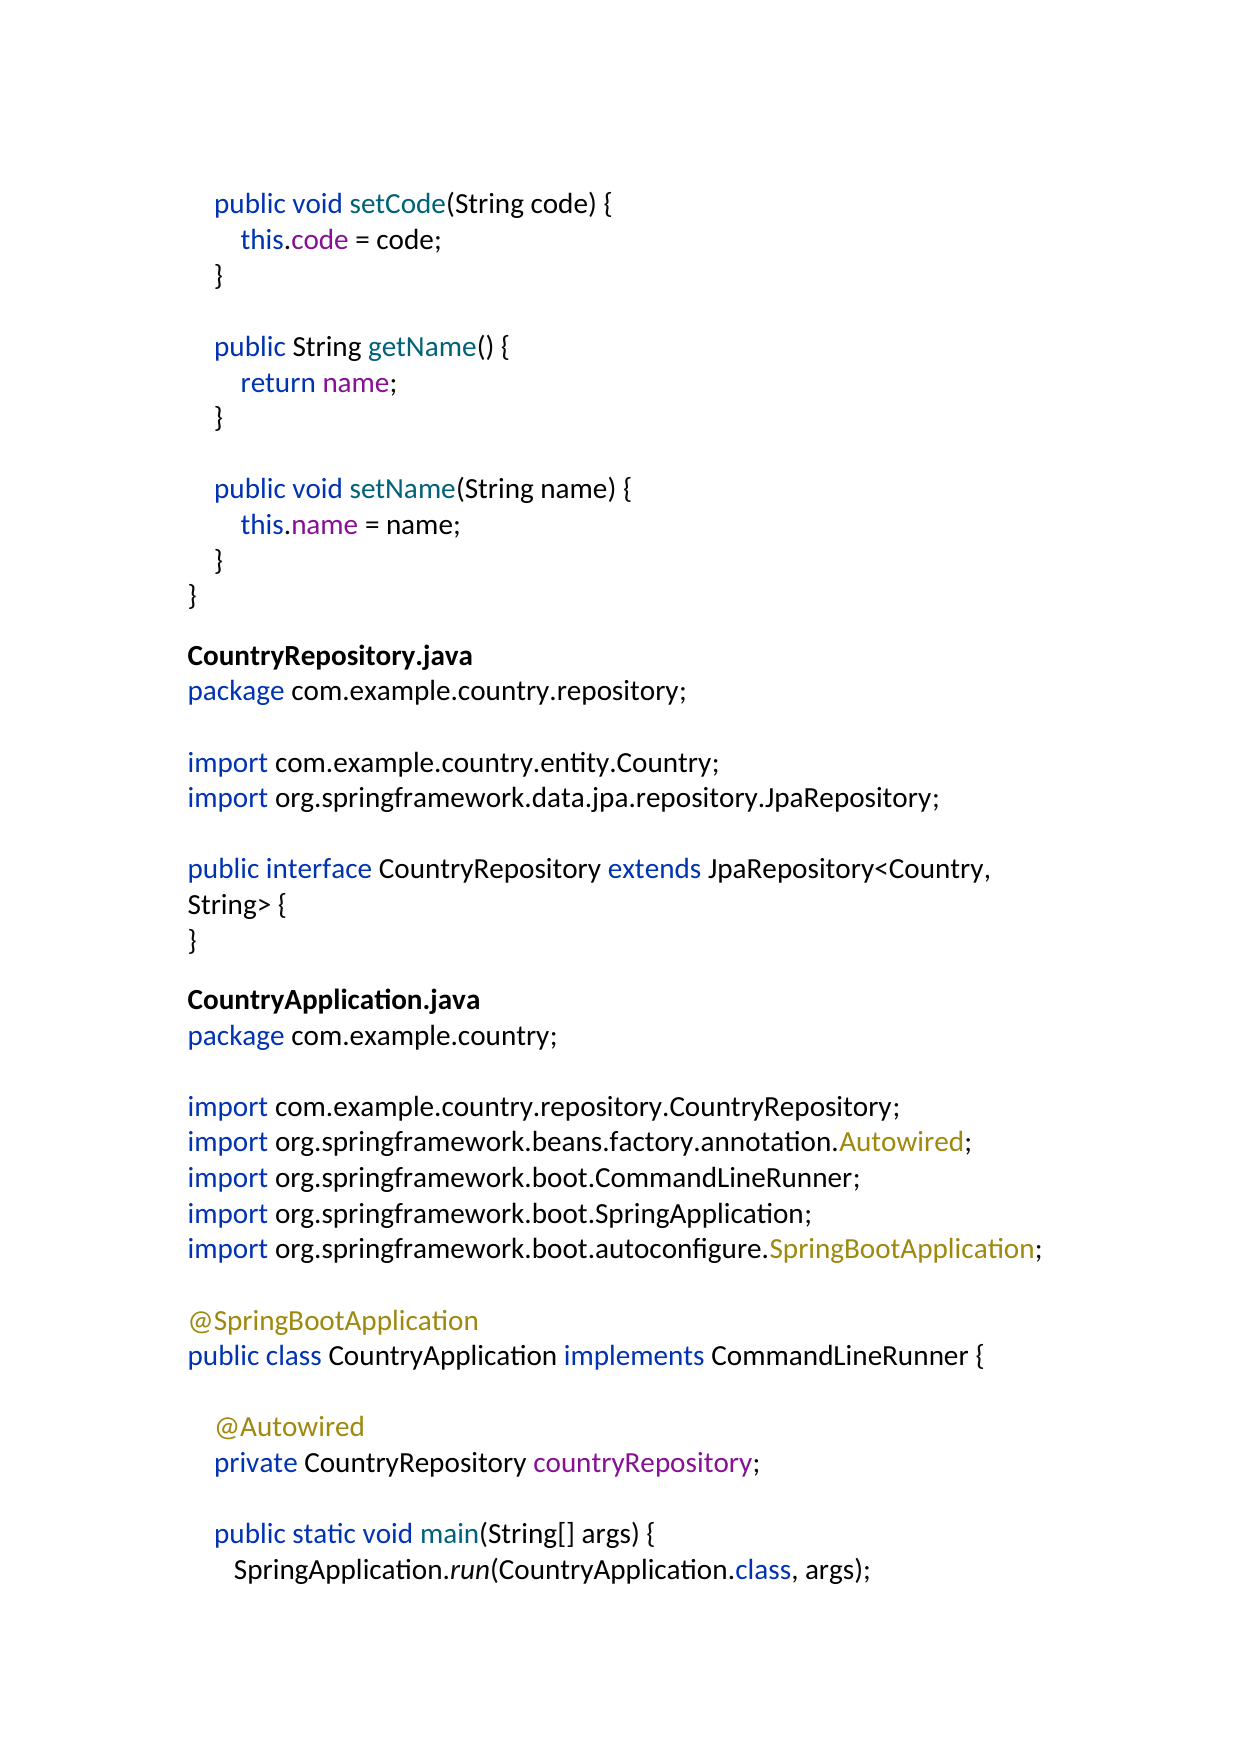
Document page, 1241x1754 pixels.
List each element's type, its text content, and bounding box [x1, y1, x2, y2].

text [187, 150, 1053, 613]
text package com.example.country.repository; import com.example.country.entity.Country; import org.springframework.data.jpa.repository.JpaRepository; public interface CountryRepository extends JpaRepository<Country, String> { } [187, 672, 1053, 957]
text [187, 1017, 1053, 1587]
text CountryApplication.java [187, 981, 1053, 1017]
text CountryRepository.java [187, 637, 1053, 672]
